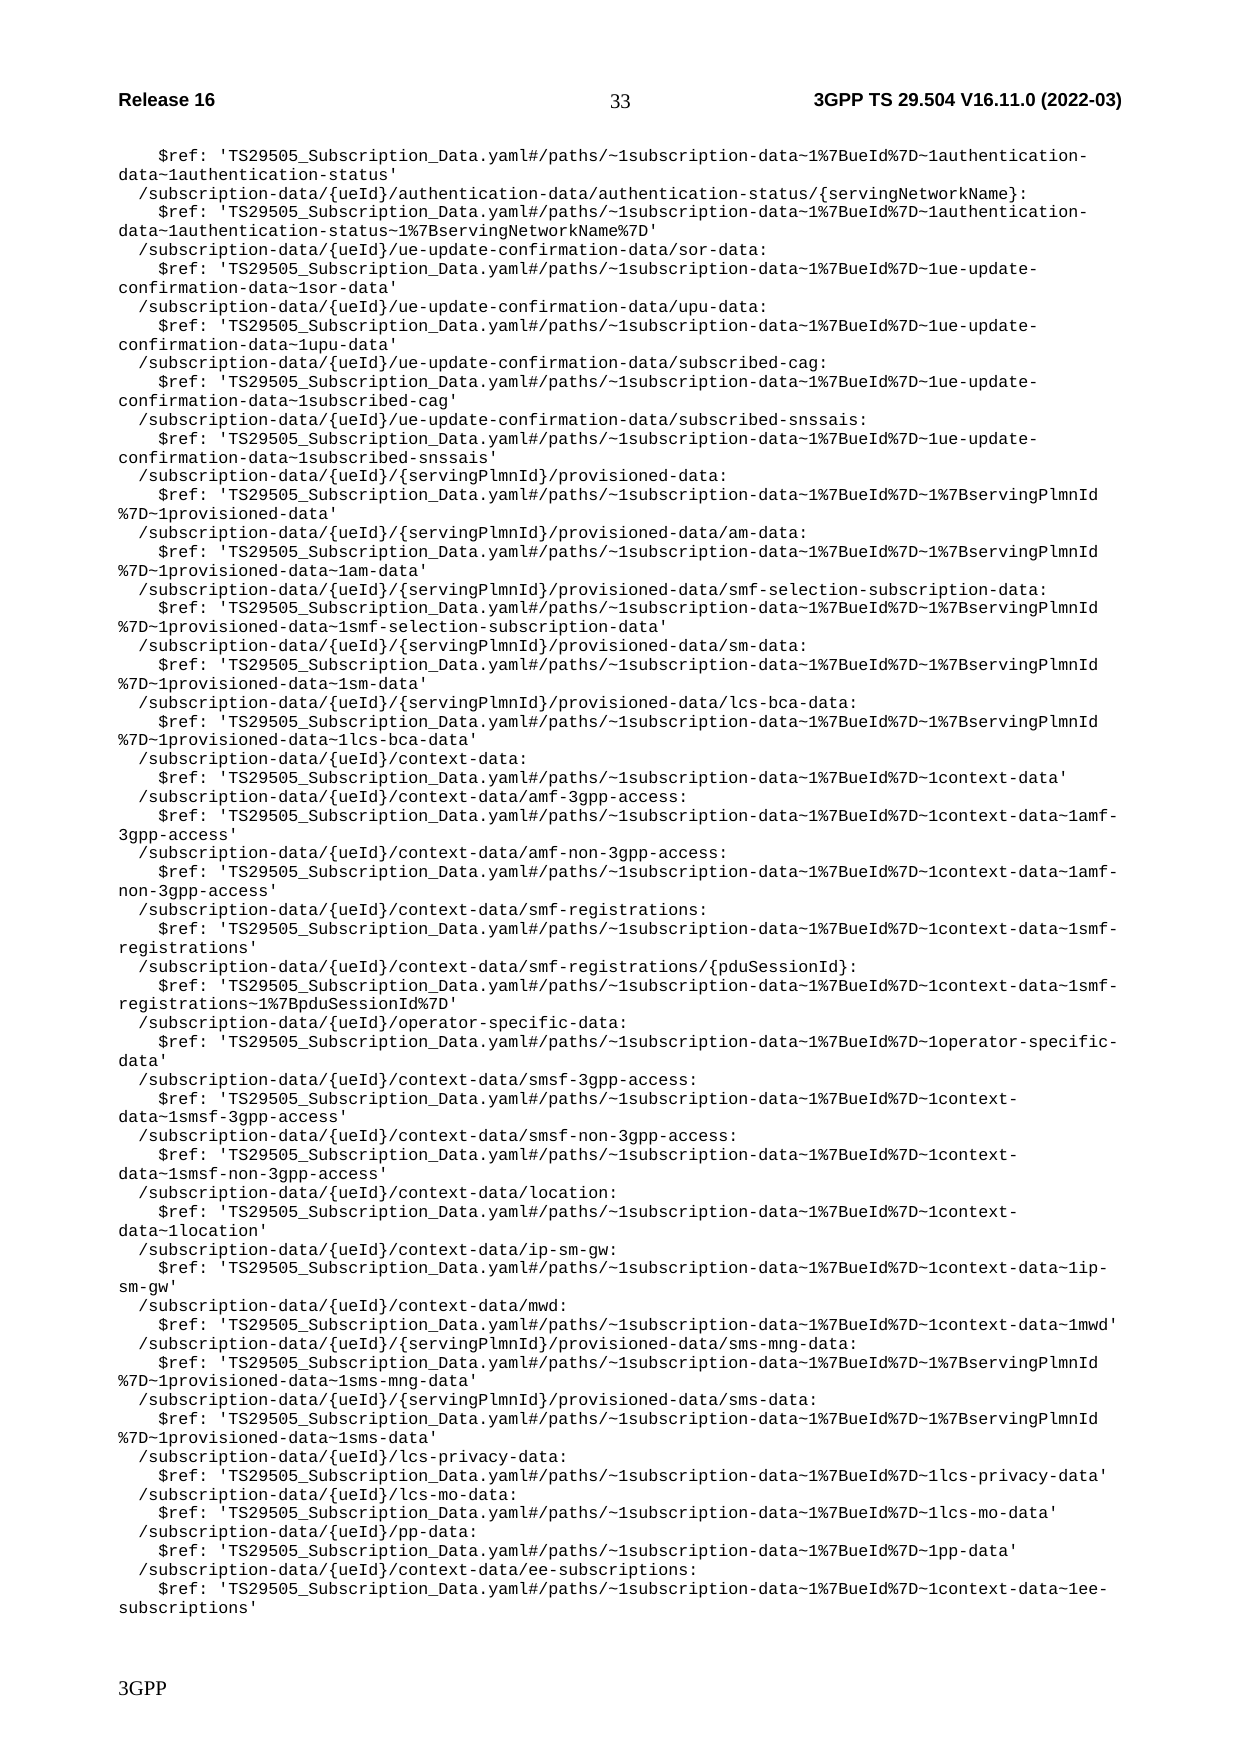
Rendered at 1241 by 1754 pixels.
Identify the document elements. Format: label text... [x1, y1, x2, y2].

text $ref: 'TS29505_Subscription_Data.yaml#/paths/~1subscription-data~1%7BueId%7D~1%7BservingPlmnId%7D~1provisioned-data~1lcs-bca-data' [118, 713, 1122, 751]
text $ref: 'TS29505_Subscription_Data.yaml#/paths/~1subscription-data~1%7BueId%7D~1context-data~1ip-sm-gw' [118, 1260, 1122, 1298]
text $ref: 'TS29505_Subscription_Data.yaml#/paths/~1subscription-data~1%7BueId%7D~1ue-update-confirmation-data~1upu-data' [118, 317, 1122, 355]
text /subscription-data/{ueId}/{servingPlmnId}/provisioned-data/smf-selection-subscription-data: [118, 581, 1122, 600]
text /subscription-data/{ueId}/ue-update-confirmation-data/upu-data: [118, 298, 1122, 317]
text $ref: 'TS29505_Subscription_Data.yaml#/paths/~1subscription-data~1%7BueId%7D~1%7BservingPlmnId%7D~1provisioned-data~1smf-selection-subscription-data' [118, 600, 1122, 638]
text /subscription-data/{ueId}/context-data/smsf-non-3gpp-access: [118, 1128, 1122, 1147]
text $ref: 'TS29505_Subscription_Data.yaml#/paths/~1subscription-data~1%7BueId%7D~1context-data~1mwd' [118, 1316, 1122, 1335]
text $ref: 'TS29505_Subscription_Data.yaml#/paths/~1subscription-data~1%7BueId%7D~1lcs-privacy-data' [118, 1467, 1122, 1486]
text /subscription-data/{ueId}/{servingPlmnId}/provisioned-data/lcs-bca-data: [118, 694, 1122, 713]
text $ref: 'TS29505_Subscription_Data.yaml#/paths/~1subscription-data~1%7BueId%7D~1context-data~1smf-registrations' [118, 921, 1122, 958]
text /subscription-data/{ueId}/lcs-mo-data: [118, 1486, 1122, 1505]
text $ref: 'TS29505_Subscription_Data.yaml#/paths/~1subscription-data~1%7BueId%7D~1operator-specific-data' [118, 1034, 1122, 1071]
text /subscription-data/{ueId}/context-data/ee-subscriptions: [118, 1562, 1122, 1580]
text $ref: 'TS29505_Subscription_Data.yaml#/paths/~1subscription-data~1%7BueId%7D~1%7BservingPlmnId%7D~1provisioned-data~1sms-data' [118, 1411, 1122, 1448]
text /subscription-data/{ueId}/operator-specific-data: [118, 1015, 1122, 1034]
text /subscription-data/{ueId}/authentication-data/authentication-status/{servingNetworkName}: [118, 185, 1122, 204]
text $ref: 'TS29505_Subscription_Data.yaml#/paths/~1subscription-data~1%7BueId%7D~1context-data~1amf-non-3gpp-access' [118, 864, 1122, 902]
text $ref: 'TS29505_Subscription_Data.yaml#/paths/~1subscription-data~1%7BueId%7D~1context-data' [118, 770, 1122, 788]
text $ref: 'TS29505_Subscription_Data.yaml#/paths/~1subscription-data~1%7BueId%7D~1%7BservingPlmnId%7D~1provisioned-data' [118, 487, 1122, 524]
text /subscription-data/{ueId}/{servingPlmnId}/provisioned-data/sms-mng-data: [118, 1335, 1122, 1354]
text /subscription-data/{ueId}/context-data/mwd: [118, 1298, 1122, 1316]
text $ref: 'TS29505_Subscription_Data.yaml#/paths/~1subscription-data~1%7BueId%7D~1%7BservingPlmnId%7D~1provisioned-data~1am-data' [118, 543, 1122, 581]
text /subscription-data/{ueId}/context-data/smf-registrations/{pduSessionId}: [118, 958, 1122, 977]
text /subscription-data/{ueId}/{servingPlmnId}/provisioned-data/am-data: [118, 524, 1122, 543]
text /subscription-data/{ueId}/context-data/location: [118, 1184, 1122, 1203]
text $ref: 'TS29505_Subscription_Data.yaml#/paths/~1subscription-data~1%7BueId%7D~1ue-update-confirmation-data~1sor-data' [118, 261, 1122, 298]
text /subscription-data/{ueId}/{servingPlmnId}/provisioned-data: [118, 468, 1122, 487]
text $ref: 'TS29505_Subscription_Data.yaml#/paths/~1subscription-data~1%7BueId%7D~1context-data~1ee-subscriptions' [118, 1580, 1122, 1618]
text /subscription-data/{ueId}/context-data: [118, 751, 1122, 770]
text $ref: 'TS29505_Subscription_Data.yaml#/paths/~1subscription-data~1%7BueId%7D~1authentication-data~1authentication-status~1%7BservingNetworkName%7D' [118, 204, 1122, 242]
text $ref: 'TS29505_Subscription_Data.yaml#/paths/~1subscription-data~1%7BueId%7D~1authentication-data~1authentication-status' [118, 147, 1122, 185]
text /subscription-data/{ueId}/context-data/smsf-3gpp-access: [118, 1071, 1122, 1090]
text $ref: 'TS29505_Subscription_Data.yaml#/paths/~1subscription-data~1%7BueId%7D~1context-data~1smsf-non-3gpp-access' [118, 1147, 1122, 1184]
text $ref: 'TS29505_Subscription_Data.yaml#/paths/~1subscription-data~1%7BueId%7D~1lcs-mo-data' [118, 1505, 1122, 1524]
text $ref: 'TS29505_Subscription_Data.yaml#/paths/~1subscription-data~1%7BueId%7D~1%7BservingPlmnId%7D~1provisioned-data~1sms-mng-data' [118, 1354, 1122, 1392]
text /subscription-data/{ueId}/lcs-privacy-data: [118, 1448, 1122, 1467]
text /subscription-data/{ueId}/ue-update-confirmation-data/sor-data: [118, 242, 1122, 261]
text /subscription-data/{ueId}/context-data/amf-non-3gpp-access: [118, 845, 1122, 864]
text /subscription-data/{ueId}/ue-update-confirmation-data/subscribed-snssais: [118, 411, 1122, 430]
text /subscription-data/{ueId}/context-data/amf-3gpp-access: [118, 788, 1122, 807]
text $ref: 'TS29505_Subscription_Data.yaml#/paths/~1subscription-data~1%7BueId%7D~1context-data~1amf-3gpp-access' [118, 807, 1122, 845]
text /subscription-data/{ueId}/context-data/ip-sm-gw: [118, 1241, 1122, 1260]
text $ref: 'TS29505_Subscription_Data.yaml#/paths/~1subscription-data~1%7BueId%7D~1context-data~1smf-registrations~1%7BpduSessionId%7D' [118, 977, 1122, 1015]
text /subscription-data/{ueId}/{servingPlmnId}/provisioned-data/sm-data: [118, 638, 1122, 657]
text $ref: 'TS29505_Subscription_Data.yaml#/paths/~1subscription-data~1%7BueId%7D~1%7BservingPlmnId%7D~1provisioned-data~1sm-data' [118, 657, 1122, 694]
text /subscription-data/{ueId}/{servingPlmnId}/provisioned-data/sms-data: [118, 1392, 1122, 1411]
text $ref: 'TS29505_Subscription_Data.yaml#/paths/~1subscription-data~1%7BueId%7D~1pp-data' [118, 1543, 1122, 1562]
text $ref: 'TS29505_Subscription_Data.yaml#/paths/~1subscription-data~1%7BueId%7D~1ue-update-confirmation-data~1subscribed-cag' [118, 374, 1122, 411]
text $ref: 'TS29505_Subscription_Data.yaml#/paths/~1subscription-data~1%7BueId%7D~1ue-update-confirmation-data~1subscribed-snssais' [118, 430, 1122, 468]
text $ref: 'TS29505_Subscription_Data.yaml#/paths/~1subscription-data~1%7BueId%7D~1context-data~1smsf-3gpp-access' [118, 1090, 1122, 1128]
text /subscription-data/{ueId}/context-data/smf-registrations: [118, 902, 1122, 921]
text /subscription-data/{ueId}/pp-data: [118, 1524, 1122, 1543]
text $ref: 'TS29505_Subscription_Data.yaml#/paths/~1subscription-data~1%7BueId%7D~1context-data~1location' [118, 1203, 1122, 1241]
text /subscription-data/{ueId}/ue-update-confirmation-data/subscribed-cag: [118, 355, 1122, 374]
